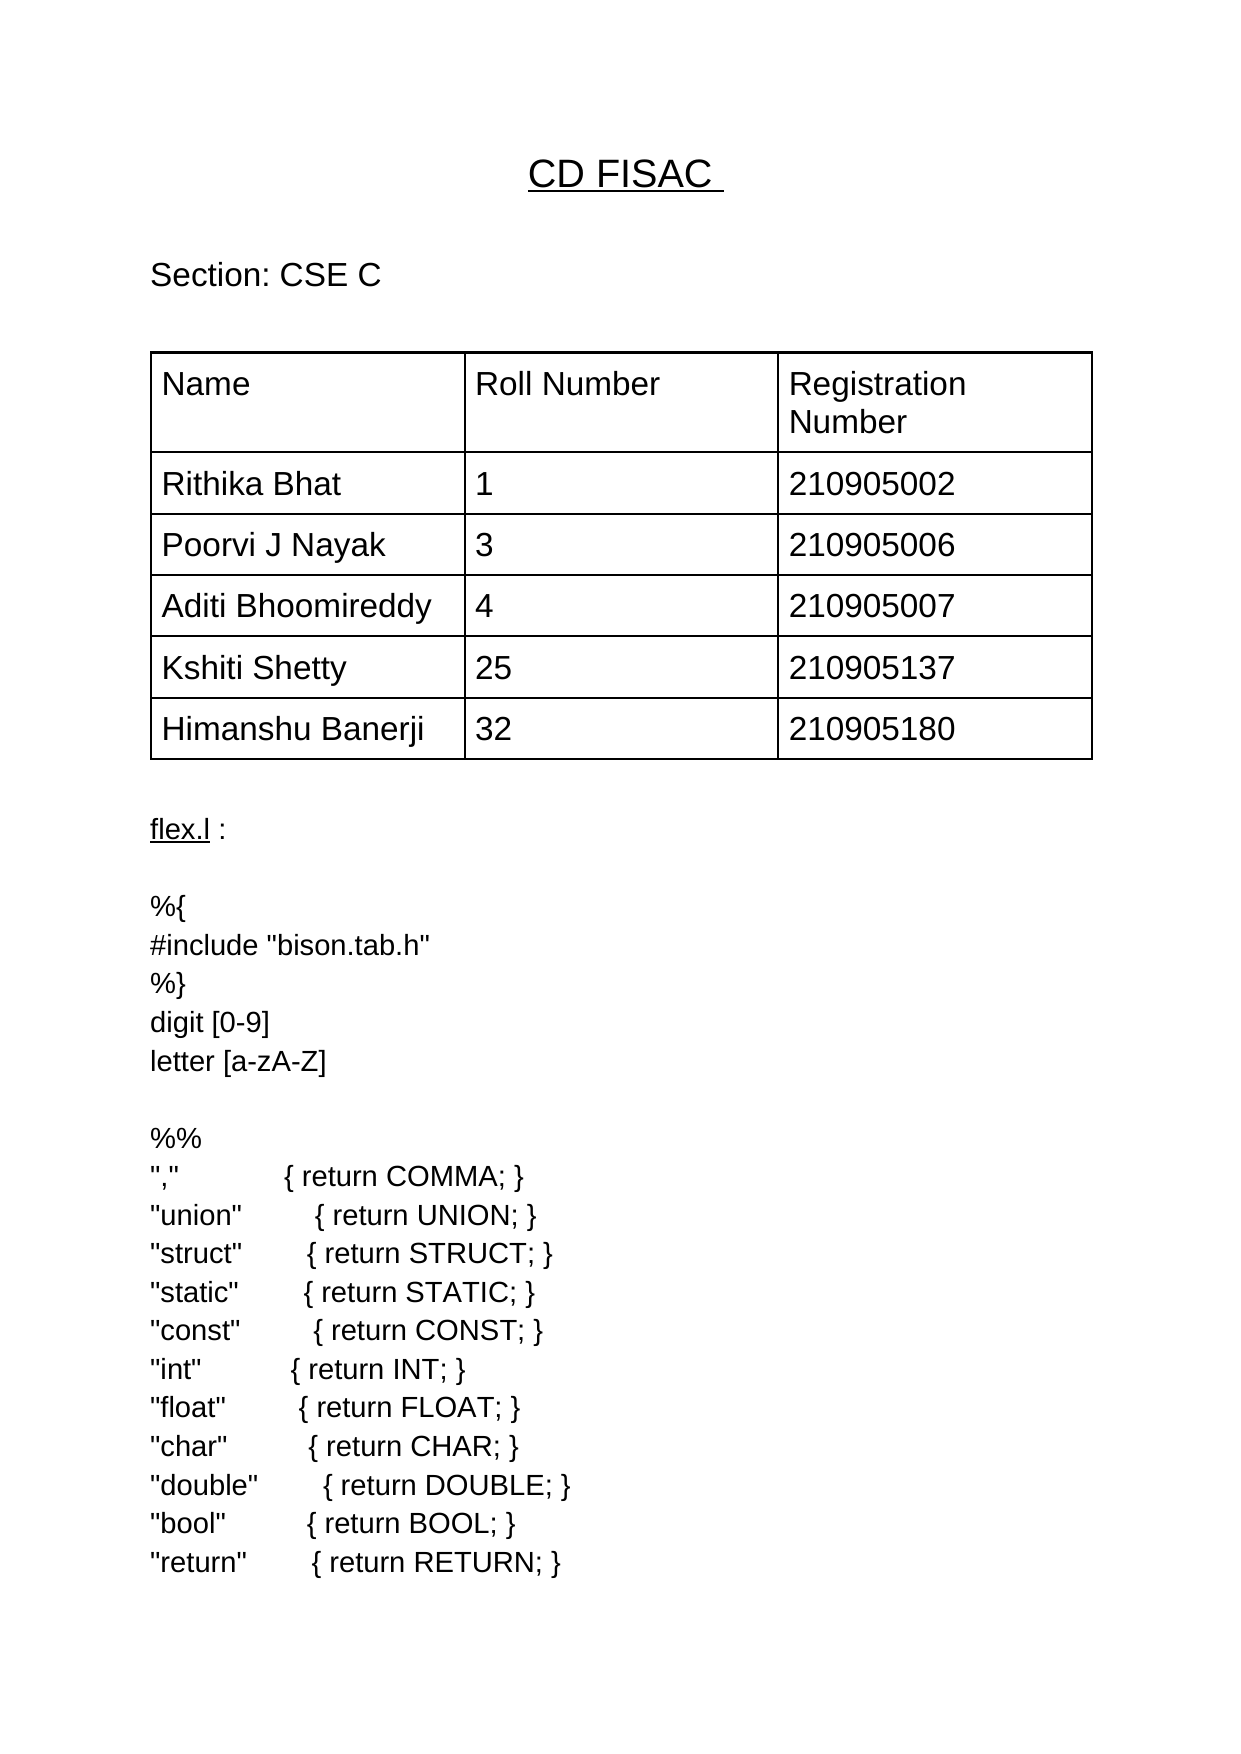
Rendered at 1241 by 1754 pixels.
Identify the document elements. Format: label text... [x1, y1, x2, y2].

table_header Name [152, 354, 464, 451]
text "char" { return CHAR; } [150, 1429, 1090, 1463]
text "static" { return STATIC; } [150, 1275, 1090, 1308]
text "bool" { return BOOL; } [150, 1506, 1090, 1540]
text letter [a-zA-Z] [150, 1044, 1090, 1077]
table_cell Poorvi J Nayak [152, 515, 464, 574]
table_cell 210905006 [779, 515, 1091, 574]
table_header Roll Number [466, 354, 777, 451]
text "double" { return DOUBLE; } [150, 1468, 1090, 1501]
table_cell 4 [466, 576, 777, 635]
table_cell 3 [466, 515, 777, 574]
table_cell 210905002 [779, 453, 1091, 512]
text "int" { return INT; } [150, 1352, 1090, 1386]
table_header Registration Number [779, 354, 1091, 451]
text "float" { return FLOAT; } [150, 1391, 1090, 1424]
table_cell 32 [466, 699, 777, 758]
text %{ [150, 889, 1090, 923]
table_cell 210905007 [779, 576, 1091, 635]
text flex.l : [150, 812, 1090, 846]
table_cell 1 [466, 453, 777, 512]
text Section: CSE C [150, 255, 1090, 293]
text CD FISAC [150, 150, 1090, 196]
text #include "bison.tab.h" [150, 928, 1090, 962]
text %% [150, 1121, 1090, 1154]
table_cell Himanshu Banerji [152, 699, 464, 758]
text digit [0-9] [150, 1005, 1090, 1039]
table_cell 210905180 [779, 699, 1091, 758]
text "union" { return UNION; } [150, 1198, 1090, 1231]
text "," { return COMMA; } [150, 1159, 1090, 1193]
table_cell 210905137 [779, 637, 1091, 697]
table_cell Rithika Bhat [152, 453, 464, 512]
table_cell Aditi Bhoomireddy [152, 576, 464, 635]
table_cell 25 [466, 637, 777, 697]
table_cell Kshiti Shetty [152, 637, 464, 697]
text "return" { return RETURN; } [150, 1545, 1090, 1578]
text "struct" { return STRUCT; } [150, 1236, 1090, 1270]
text "const" { return CONST; } [150, 1313, 1090, 1347]
text %} [150, 967, 1090, 1000]
